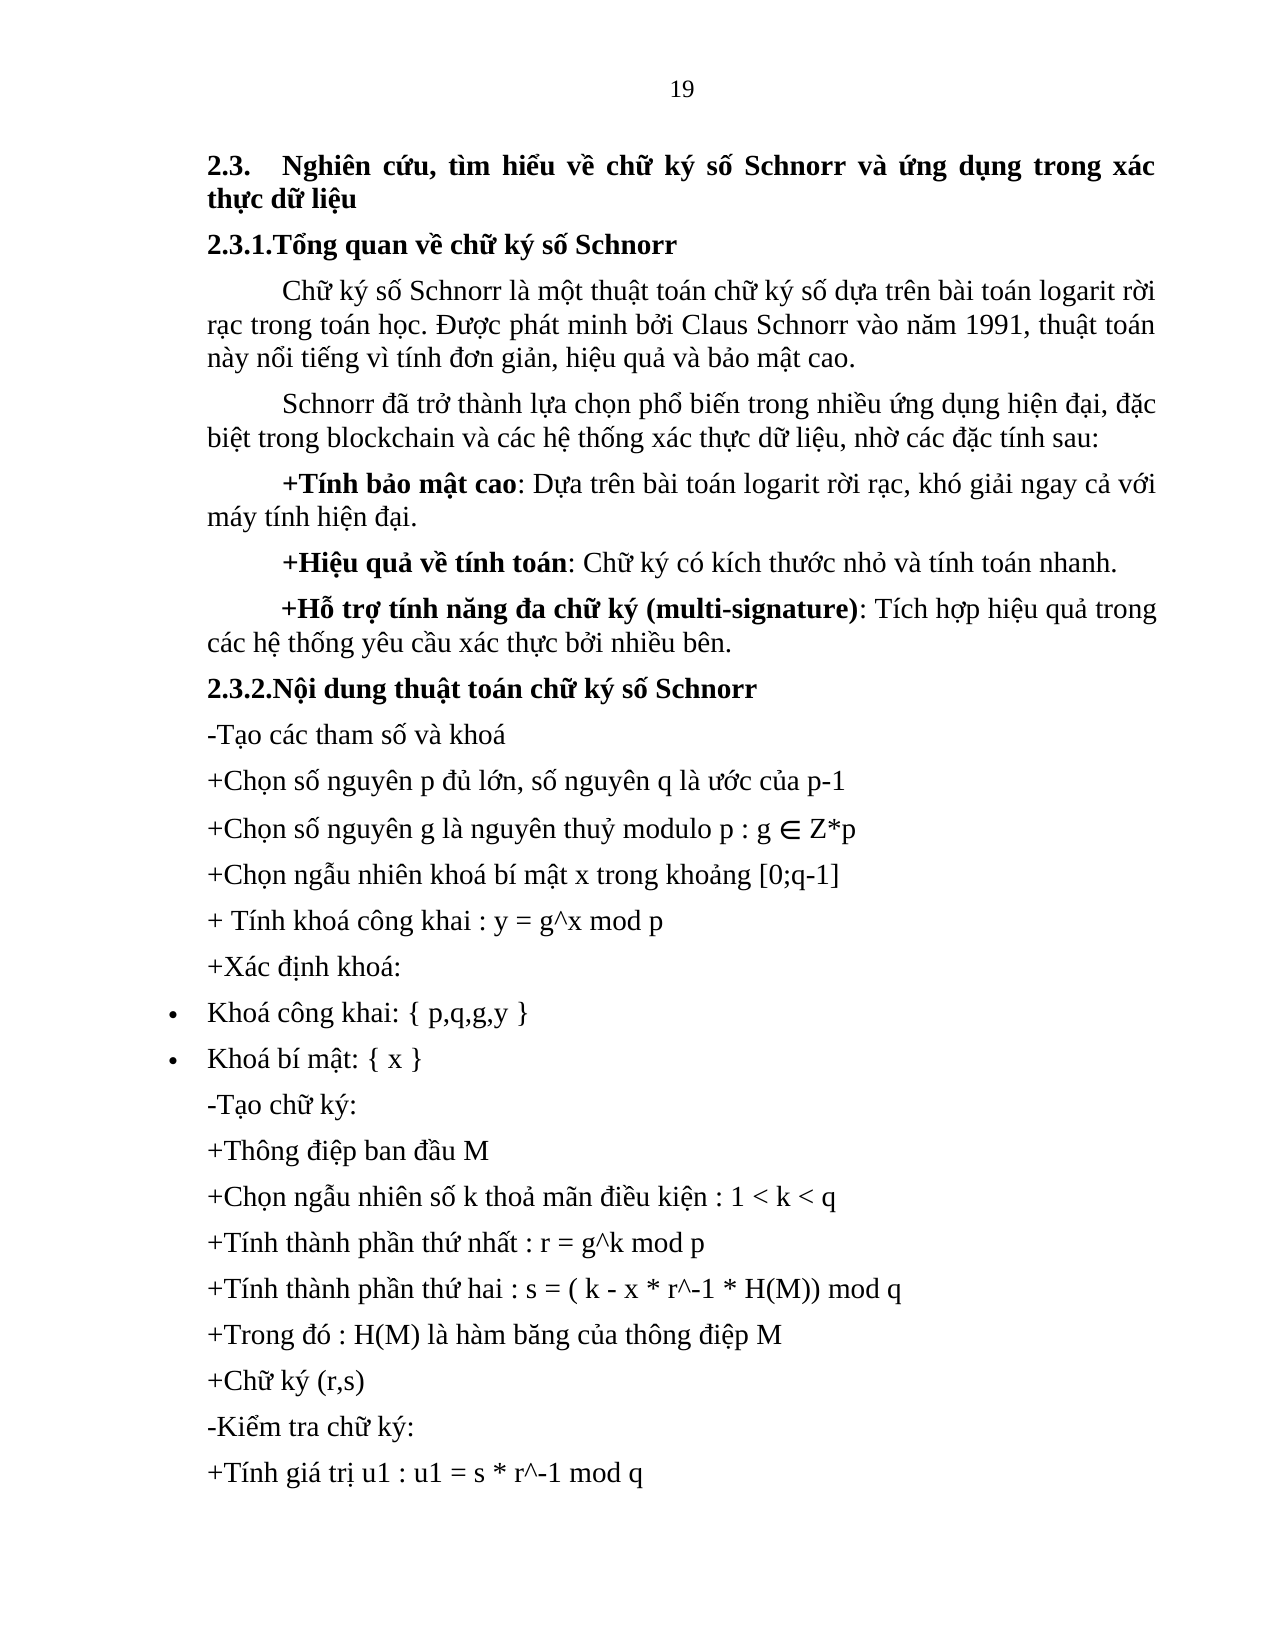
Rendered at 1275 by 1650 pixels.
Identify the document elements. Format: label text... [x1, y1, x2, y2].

text 2.3.2.Nội dung thuật toán chữ ký số Schnorr [207, 671, 1157, 705]
text +Trong đó : H(M) là hàm băng của thông điệp M [207, 1317, 1157, 1351]
text +Chọn số nguyên p đủ lớn, số nguyên q là ước của p-1 [207, 763, 1157, 797]
text +Chọn ngẫu nhiên số k thoả mãn điều kiện : 1 < k < q [207, 1179, 1157, 1213]
text +Thông điệp ban đầu M [207, 1133, 1157, 1167]
text + Tính khoá công khai : y = g^x mod p [207, 903, 1157, 937]
text +Tính thành phần thứ nhất : r = g^k mod p [207, 1225, 1157, 1259]
text +Chọn số nguyên g là nguyên thuỷ modulo p : g ∈ Z*p [207, 809, 1157, 844]
text +Chữ ký (r,s) [207, 1363, 1157, 1397]
text -Tạo chữ ký: [207, 1087, 1157, 1121]
text +Tính bảo mật cao: Dựa trên bài toán logarit rời rạc, khó giải ngay cả với máy tính hiện đại. [207, 466, 1157, 533]
text Chữ ký số Schnorr là một thuật toán chữ ký số dựa trên bài toán logarit rời rạc trong toán học. Được phát minh bởi Claus Schnorr vào năm 1991, thuật toán này nổi tiếng vì tính đơn giản, hiệu quả và bảo mật cao. [207, 273, 1157, 374]
text +Hỗ trợ tính năng đa chữ ký (multi-signature): Tích hợp hiệu quả trong các hệ thống yêu cầu xác thực bởi nhiều bên. [207, 592, 1157, 659]
list Khoá công khai: { p,q,g,y } [169, 995, 1157, 1029]
text +Hiệu quả về tính toán: Chữ ký có kích thước nhỏ và tính toán nhanh. [207, 546, 1157, 579]
text +Chọn ngẫu nhiên khoá bí mật x trong khoảng [0;q-1] [207, 857, 1157, 891]
text +Tính giá trị u1 : u1 = s * r^-1 mod q [207, 1456, 1157, 1489]
list Nghiên cứu, tìm hiểu về chữ ký số Schnorr và ứng dụng trong xác thực dữ liệu [207, 148, 1157, 215]
list Khoá bí mật: { x } [169, 1041, 1157, 1075]
text 2.3.1.Tổng quan về chữ ký số Schnorr [207, 227, 1157, 261]
text +Tính thành phần thứ hai : s = ( k - x * r^-1 * H(M)) mod q [207, 1271, 1157, 1305]
text -Kiểm tra chữ ký: [207, 1409, 1157, 1443]
text Schnorr đã trở thành lựa chọn phổ biến trong nhiều ứng dụng hiện đại, đặc biệt trong blockchain và các hệ thống xác thực dữ liệu, nhờ các đặc tính sau: [207, 386, 1157, 453]
text -Tạo các tham số và khoá [207, 717, 1157, 751]
text +Xác định khoá: [207, 949, 1157, 983]
